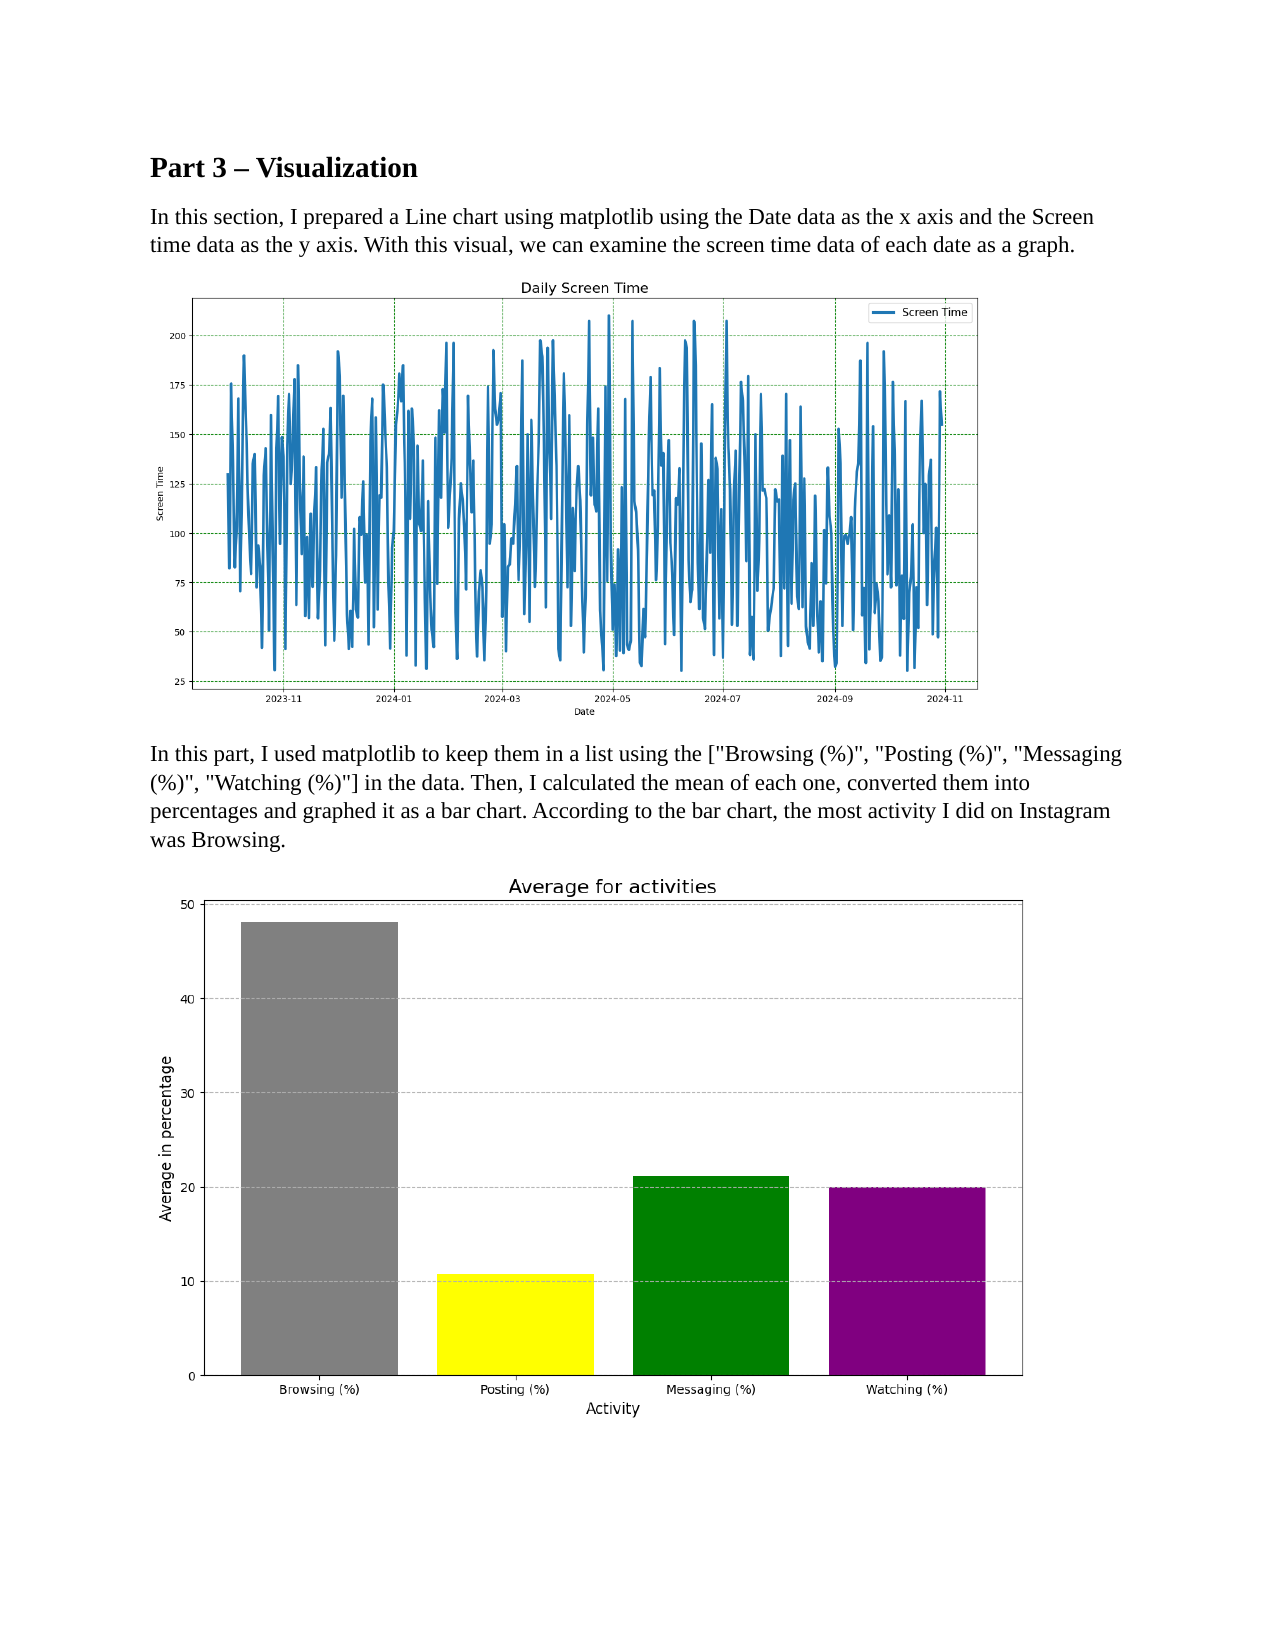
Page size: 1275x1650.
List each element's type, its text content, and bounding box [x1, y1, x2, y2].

text In this section, I prepared a Line chart using matplotlib using the Date data as the x axis and the Screen time data as the y axis. With this visual, we can examine the screen time data of each date as a graph. [150, 203, 1125, 258]
picture [150, 870, 1030, 1425]
text Part 3 – Visualization [150, 150, 1125, 183]
text In this part, I used matplotlib to keep them in a list using the ["Browsing (%)", "Posting (%)", "Messaging (%)", "Watching (%)"] in the data. Then, I calculated the mean of each one, converted them into percentages and graphed it as a bar chart. According to the bar chart, the most activity I did on Instagram was Browsing. [150, 740, 1125, 852]
picture [150, 276, 983, 722]
